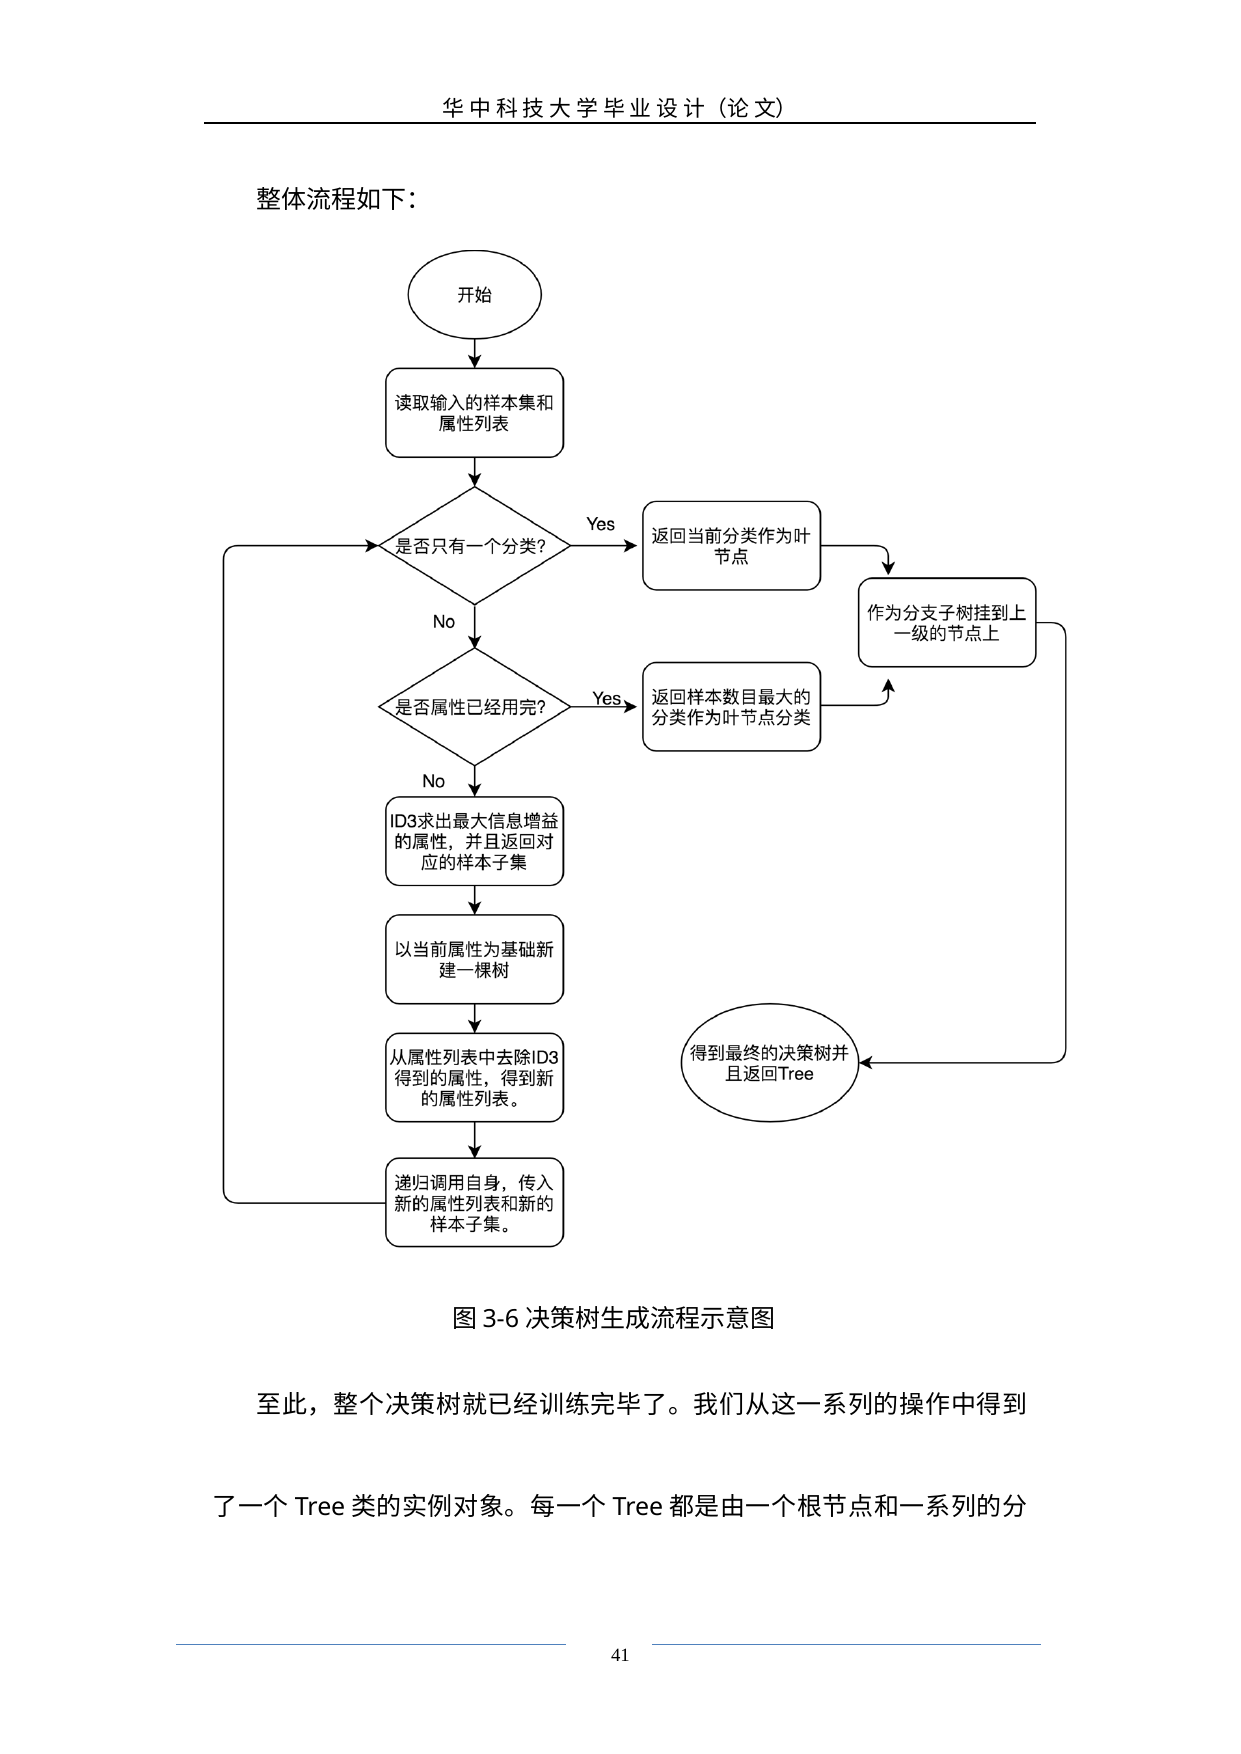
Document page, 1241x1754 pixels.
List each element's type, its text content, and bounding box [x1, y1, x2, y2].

text 整体流程如下： [212, 164, 1028, 232]
picture [212, 250, 1078, 1248]
text 图3-6 决策树生成流程示意图 [187, 1283, 1028, 1351]
